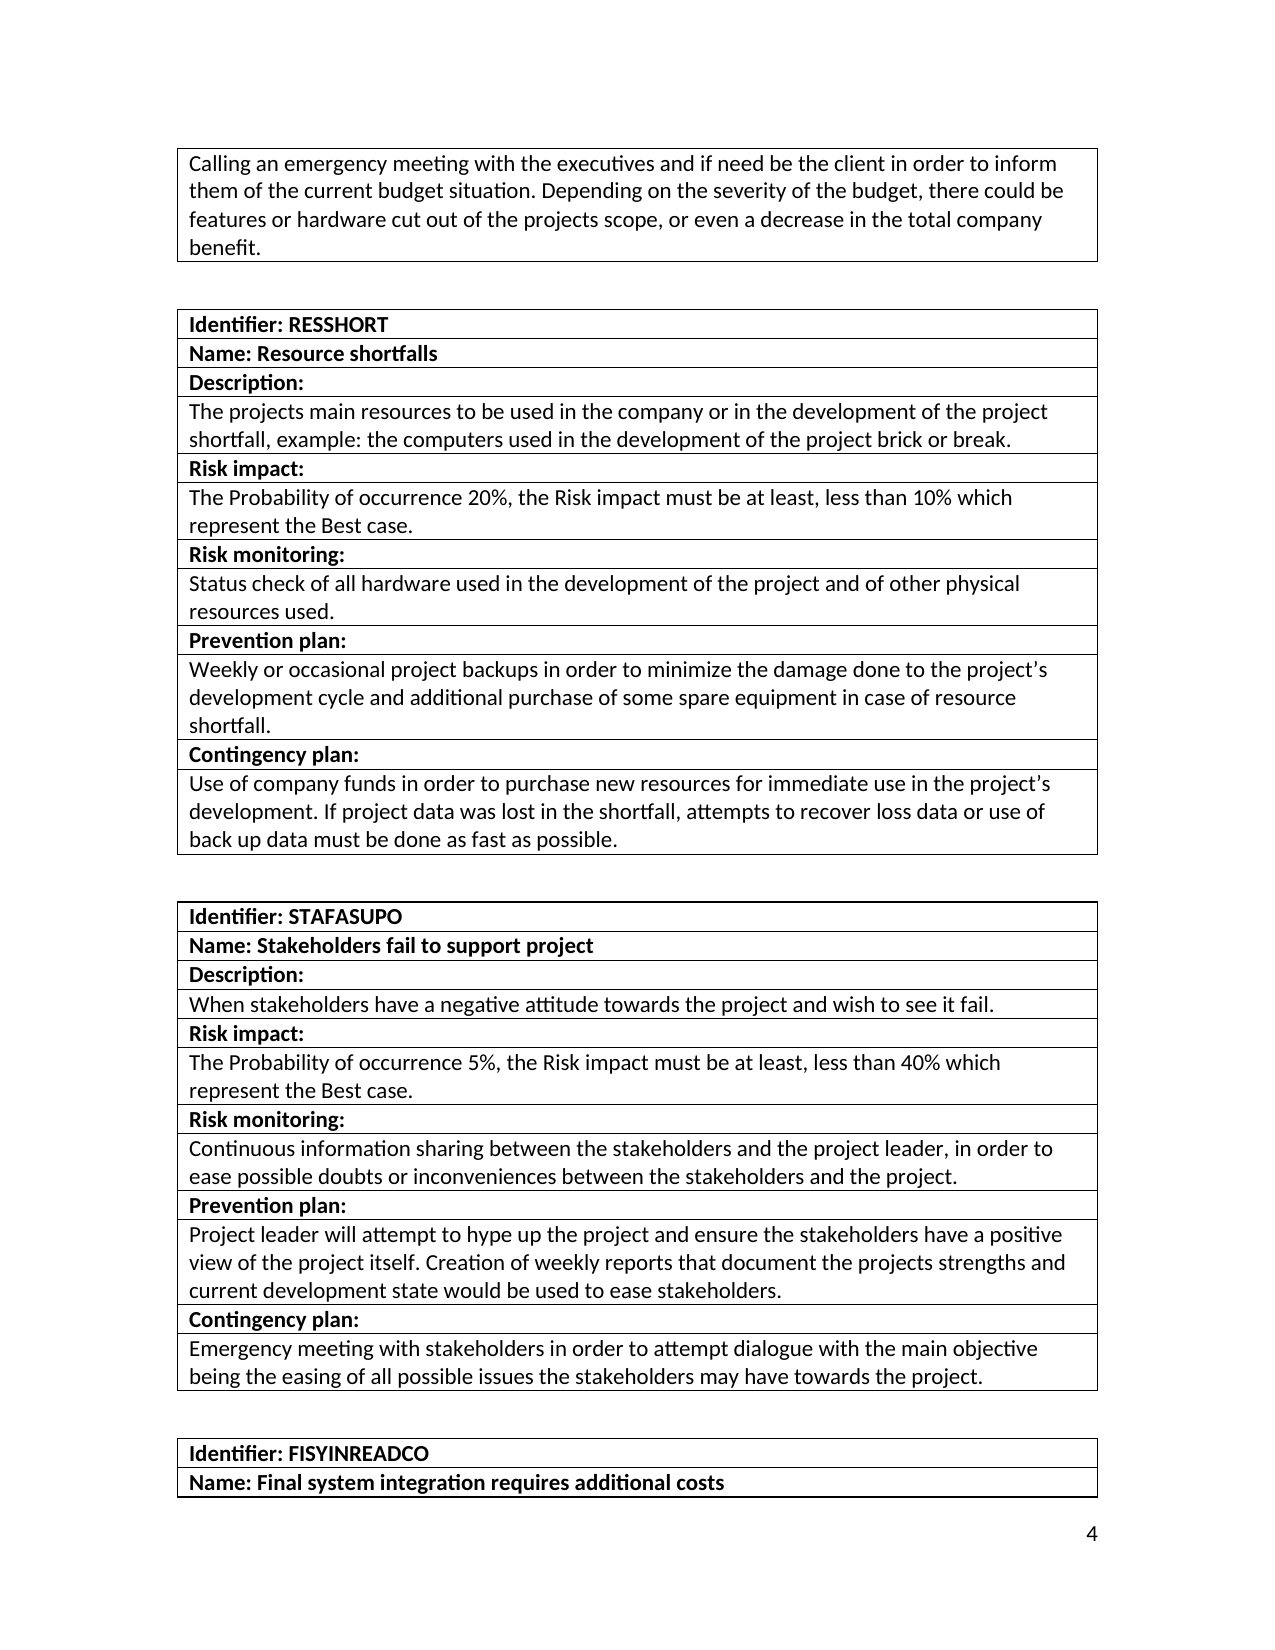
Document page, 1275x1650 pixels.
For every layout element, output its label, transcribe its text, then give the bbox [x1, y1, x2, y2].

table_cell Weekly or occasional project backups in order to minimize the damage done to the project’s development cycle and additional purchase of some spare equipment in case of resource shortfall. [178, 655, 1097, 739]
table_cell Contingency plan: [178, 740, 1097, 768]
table_cell The projects main resources to be used in the company or in the development of the project shortfall, example: the computers used in the development of the project brick or break. [178, 397, 1097, 453]
table_cell Continuous information sharing between the stakeholders and the project leader, in order to ease possible doubts or inconveniences between the stakeholders and the project. [178, 1134, 1097, 1190]
table_cell Calling an emergency meeting with the executives and if need be the client in order to inform them of the current budget situation. Depending on the severity of the budget, there could be features or hardware cut out of the projects scope, or even a decrease in the total company benefit. [178, 149, 1097, 261]
table_header Identifier: RESSHORT [178, 310, 1097, 338]
table_cell Risk monitoring: [178, 540, 1097, 568]
table_cell Name: Stakeholders fail to support project [178, 932, 1097, 959]
table_cell Status check of all hardware used in the development of the project and of other physical resources used. [178, 569, 1097, 625]
table_cell Risk impact: [178, 1019, 1097, 1047]
table_cell Risk impact: [178, 454, 1097, 482]
table_cell When stakeholders have a negative attitude towards the project and wish to see it fail. [178, 990, 1097, 1018]
table_cell Use of company funds in order to purchase new resources for immediate use in the project’s development. If project data was lost in the shortfall, attempts to recover loss data or use of back up data must be done as fast as possible. [178, 770, 1097, 853]
table_cell The Probability of occurrence 20%, the Risk impact must be at least, less than 10% which represent the Best case. [178, 483, 1097, 539]
table_cell Name: Resource shortfalls [178, 339, 1097, 367]
table_cell The Probability of occurrence 5%, the Risk impact must be at least, less than 40% which represent the Best case. [178, 1048, 1097, 1104]
table_cell Project leader will attempt to hype up the project and ensure the stakeholders have a positive view of the project itself. Creation of weekly reports that document the projects strengths and current development state would be used to ease stakeholders. [178, 1220, 1097, 1304]
table_cell Contingency plan: [178, 1305, 1097, 1333]
table_cell Prevention plan: [178, 1191, 1097, 1219]
table_cell Name: Final system integration requires additional costs [178, 1468, 1097, 1496]
table_header Identifier: STAFASUPO [178, 903, 1097, 931]
table_cell Emergency meeting with stakeholders in order to attempt dialogue with the main objective being the easing of all possible issues the stakeholders may have towards the project. [178, 1334, 1097, 1390]
table_cell Description: [178, 961, 1097, 989]
table_cell Description: [178, 368, 1097, 396]
table_cell Prevention plan: [178, 626, 1097, 654]
table_cell Risk monitoring: [178, 1105, 1097, 1133]
table_header Identifier: FISYINREADCO [178, 1439, 1097, 1467]
